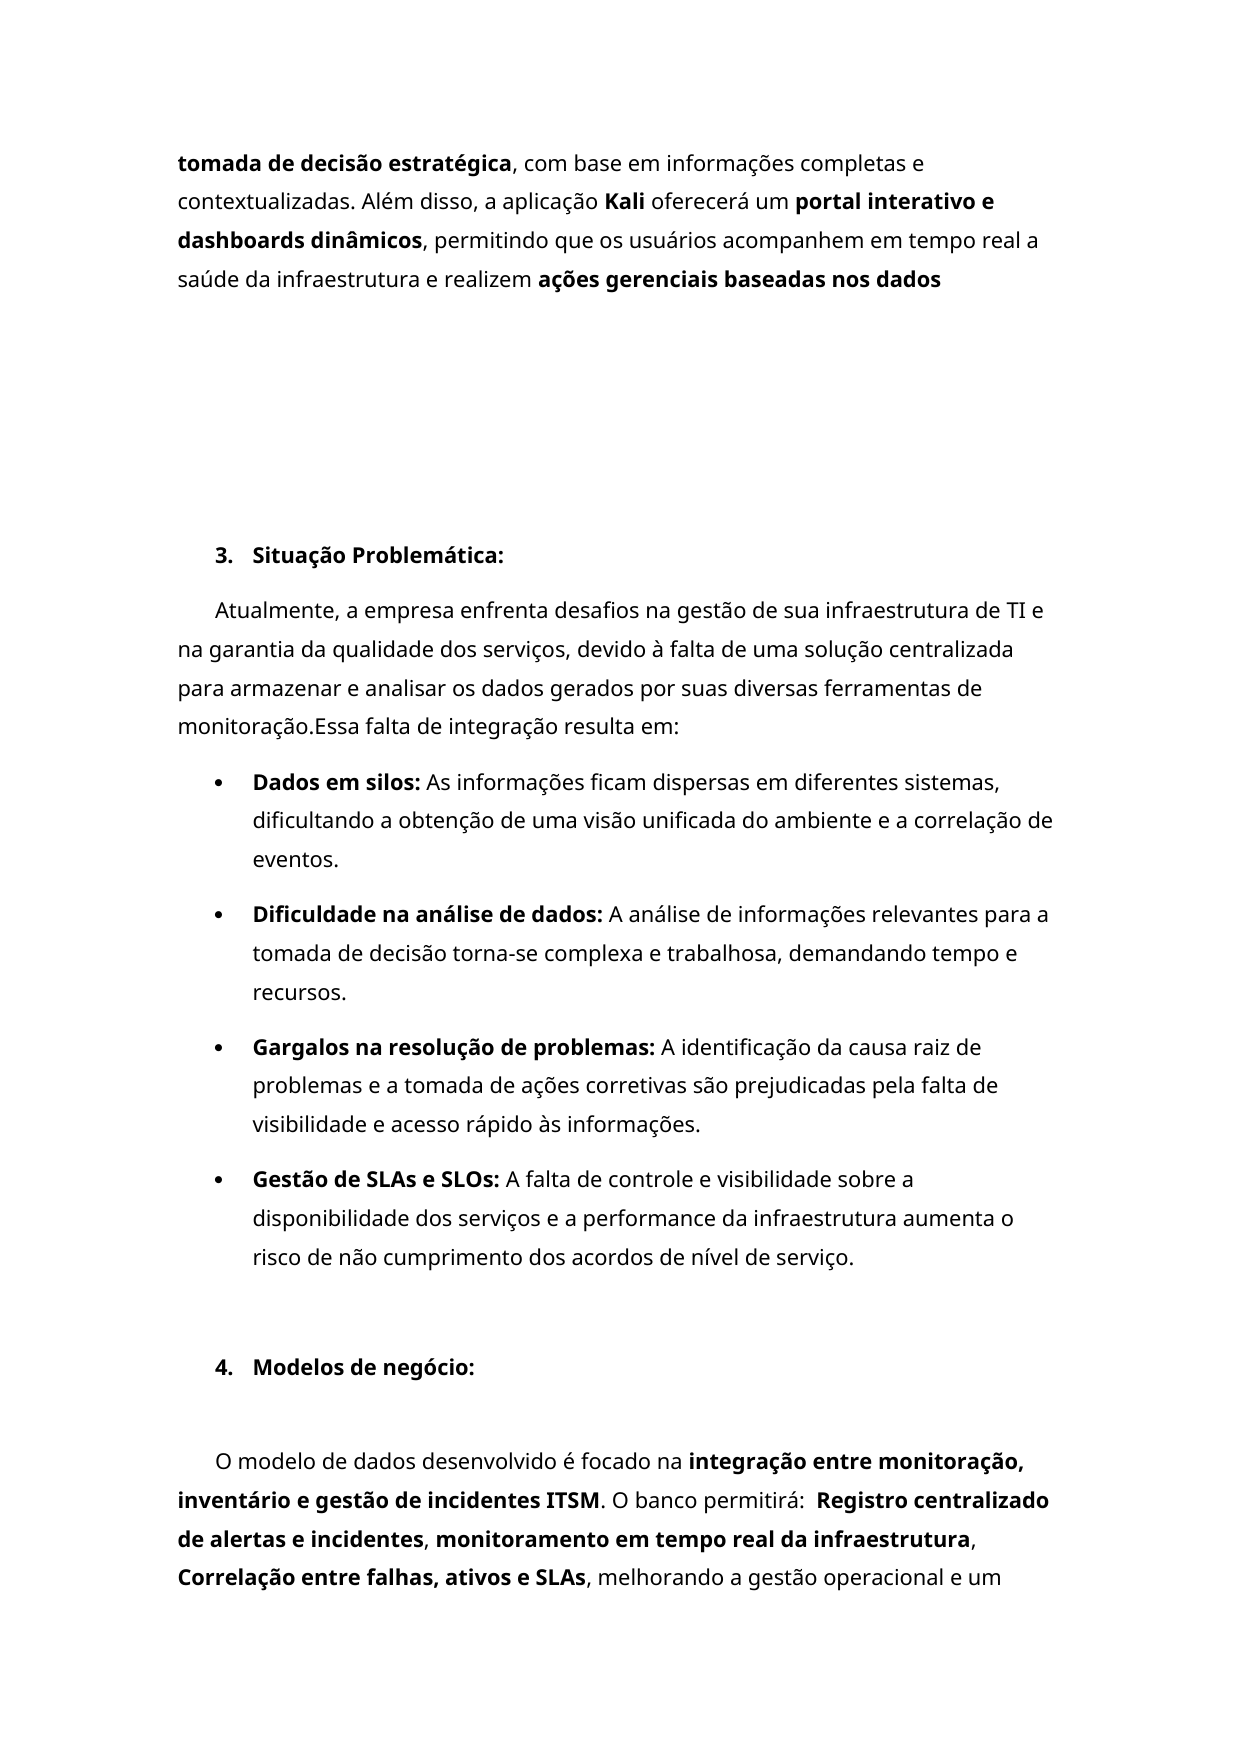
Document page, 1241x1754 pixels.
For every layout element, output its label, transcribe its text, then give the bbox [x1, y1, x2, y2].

text Atualmente, a empresa enfrenta desafios na gestão de sua infraestrutura de TI e na garantia da qualidade dos serviços, devido à falta de uma solução centralizada para armazenar e analisar os dados gerados por suas diversas ferramentas de monitoração.Essa falta de integração resulta em: [177, 595, 1063, 741]
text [177, 148, 1063, 293]
list Situação Problemática: [215, 540, 1063, 570]
list Modelos de negócio: [215, 1352, 1063, 1382]
list Gestão de SLAs e SLOs: A falta de controle e visibilidade sobre a disponibilidade dos serviços e a performance da infraestrutura aumenta o risco de não cumprimento dos acordos de nível de serviço. [215, 1164, 1063, 1272]
list Dificuldade na análise de dados: A análise de informações relevantes para a tomada de decisão torna-se complexa e trabalhosa, demandando tempo e recursos. [215, 899, 1063, 1006]
list Gargalos na resolução de problemas: A identificação da causa raiz de problemas e a tomada de ações corretivas são prejudicadas pela falta de visibilidade e acesso rápido às informações. [215, 1032, 1063, 1139]
list Dados em silos: As informações ficam dispersas em diferentes sistemas, dificultando a obtenção de uma visão unificada do ambiente e a correlação de eventos. [215, 767, 1063, 874]
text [177, 1446, 1063, 1592]
